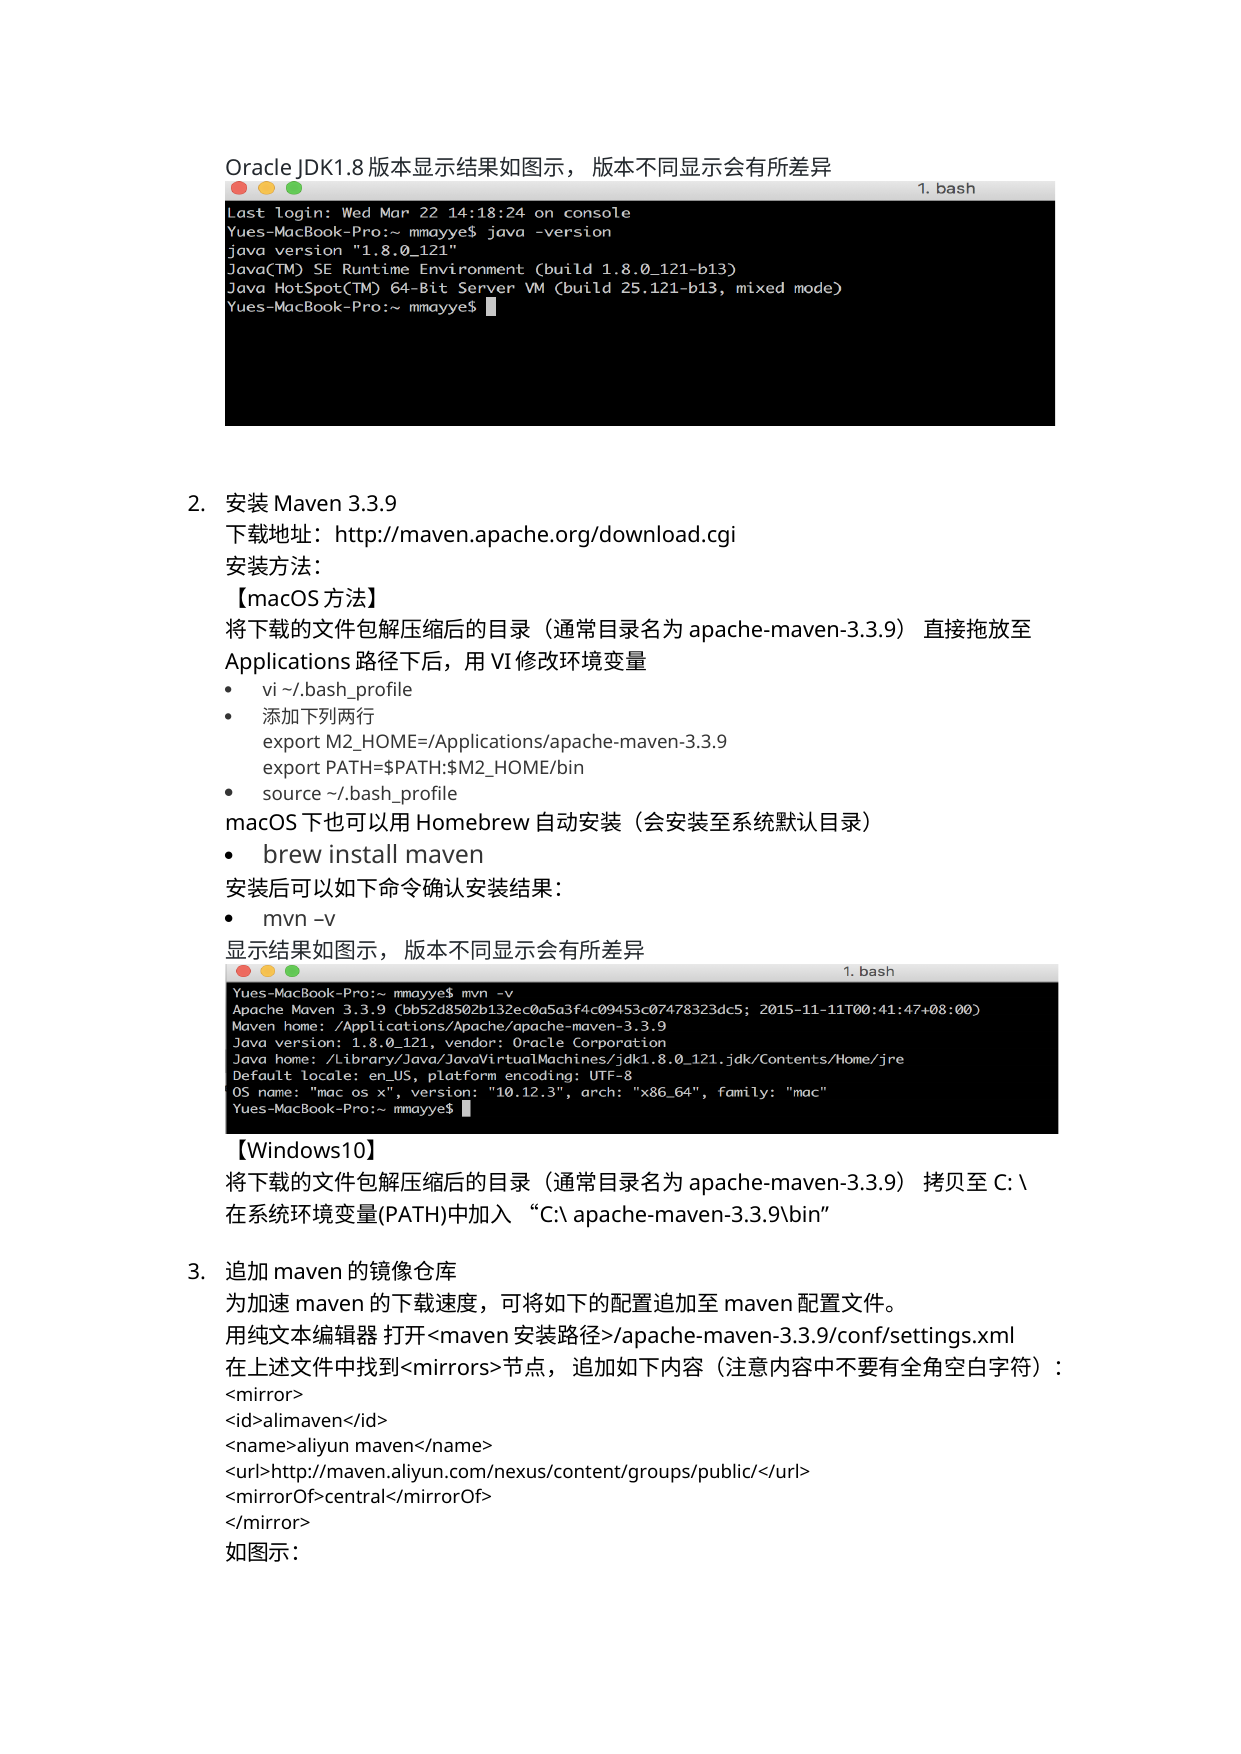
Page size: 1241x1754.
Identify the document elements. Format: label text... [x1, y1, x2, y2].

list 安装后可以如下命令确认安装结果： [225, 871, 1090, 903]
list <mirrorOf>central</mirrorOf> [225, 1483, 1090, 1509]
list macOS下也可以用Homebrew自动安装（会安装至系统默认目录） [225, 805, 1090, 837]
text 将下载的文件包解压缩后的目录（通常目录名为apache-maven-3.3.9） 直接拖放至Applications路径下后，用VI修改环境变量 [225, 612, 1090, 676]
list 追加maven的镜像仓库 [187, 1254, 1090, 1286]
list 用纯文本编辑器 打开<maven安装路径>/apache-maven-3.3.9/conf/settings.xml [225, 1318, 1090, 1349]
list export M2_HOME=/Applications/apache-maven-3.3.9 [262, 729, 1090, 754]
list <id>alimaven</id> [225, 1407, 1090, 1432]
list 将下载的文件包解压缩后的目录（通常目录名为apache-maven-3.3.9） 拷贝至C: \ [225, 1165, 1090, 1197]
list 在系统环境变量(PATH)中加入 “C:\ apache-maven-3.3.9\bin” [225, 1197, 1090, 1229]
list 【Windows10】 [225, 1133, 1090, 1165]
list 为加速maven的下载速度，可将如下的配置追加至maven配置文件。 [225, 1286, 1090, 1318]
text 显示结果如图示， 版本不同显示会有所差异 [225, 933, 1090, 964]
list <mirror> [225, 1381, 1090, 1407]
list brew install maven [225, 837, 1090, 871]
list 如图示： [225, 1534, 1090, 1566]
list source ~/.bash_profile [225, 780, 1090, 805]
list 在上述文件中找到<mirrors>节点， 追加如下内容（注意内容中不要有全角空白字符）： [225, 1349, 1090, 1381]
list 添加下列两行 [225, 702, 1090, 729]
list mvn –v [225, 903, 1090, 933]
list <name>aliyun maven</name> [225, 1432, 1090, 1458]
list </mirror> [225, 1509, 1090, 1534]
list vi ~/.bash_profile [225, 676, 1090, 702]
list 安装Maven 3.3.9 下载地址：http://maven.apache.org/download.cgi 安装方法： [187, 486, 1090, 581]
list <url>http://maven.aliyun.com/nexus/content/groups/public/</url> [225, 1458, 1090, 1483]
list 【macOS方法】 [225, 581, 1090, 612]
picture [225, 181, 1055, 426]
list export PATH=$PATH:$M2_HOME/bin [262, 754, 1090, 780]
picture [225, 964, 1059, 1134]
